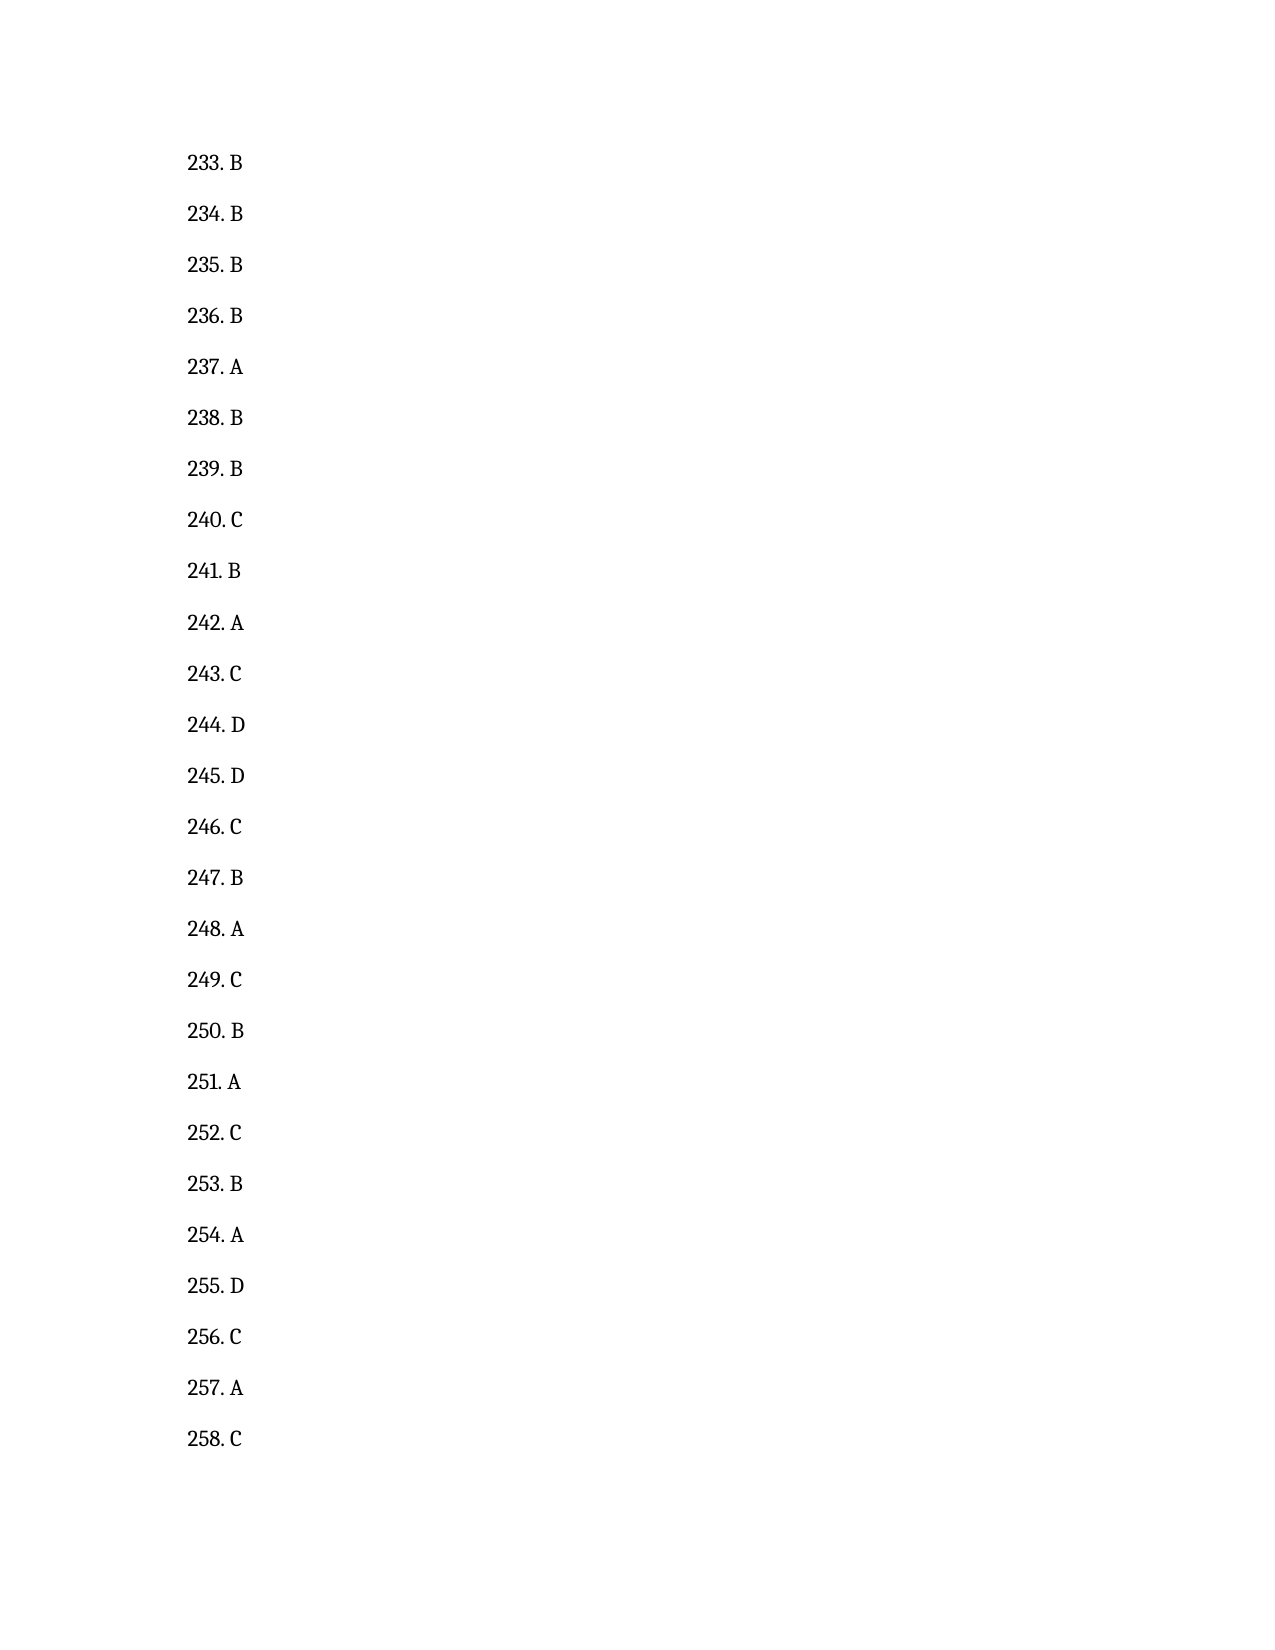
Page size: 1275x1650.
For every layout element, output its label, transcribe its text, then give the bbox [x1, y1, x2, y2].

text 240. C [187, 507, 1087, 534]
text 250. B [187, 1018, 1087, 1044]
text 246. C [187, 813, 1087, 840]
text 251. A [187, 1069, 1087, 1095]
text 249. C [187, 967, 1087, 993]
text 256. C [187, 1324, 1087, 1350]
text 236. B [187, 303, 1087, 329]
text 258. C [187, 1426, 1087, 1452]
text 247. B [187, 864, 1087, 891]
text 235. B [187, 252, 1087, 278]
text 234. B [187, 201, 1087, 227]
text 254. A [187, 1222, 1087, 1248]
text 237. A [187, 354, 1087, 381]
text 245. D [187, 762, 1087, 789]
text 244. D [187, 711, 1087, 738]
text 239. B [187, 456, 1087, 483]
text 238. B [187, 405, 1087, 432]
text 253. B [187, 1171, 1087, 1197]
text 255. D [187, 1273, 1087, 1299]
text 243. C [187, 660, 1087, 687]
text 248. A [187, 916, 1087, 942]
text 257. A [187, 1375, 1087, 1401]
text 241. B [187, 558, 1087, 585]
text 242. A [187, 609, 1087, 636]
text 233. B [187, 150, 1087, 176]
text 252. C [187, 1120, 1087, 1146]
